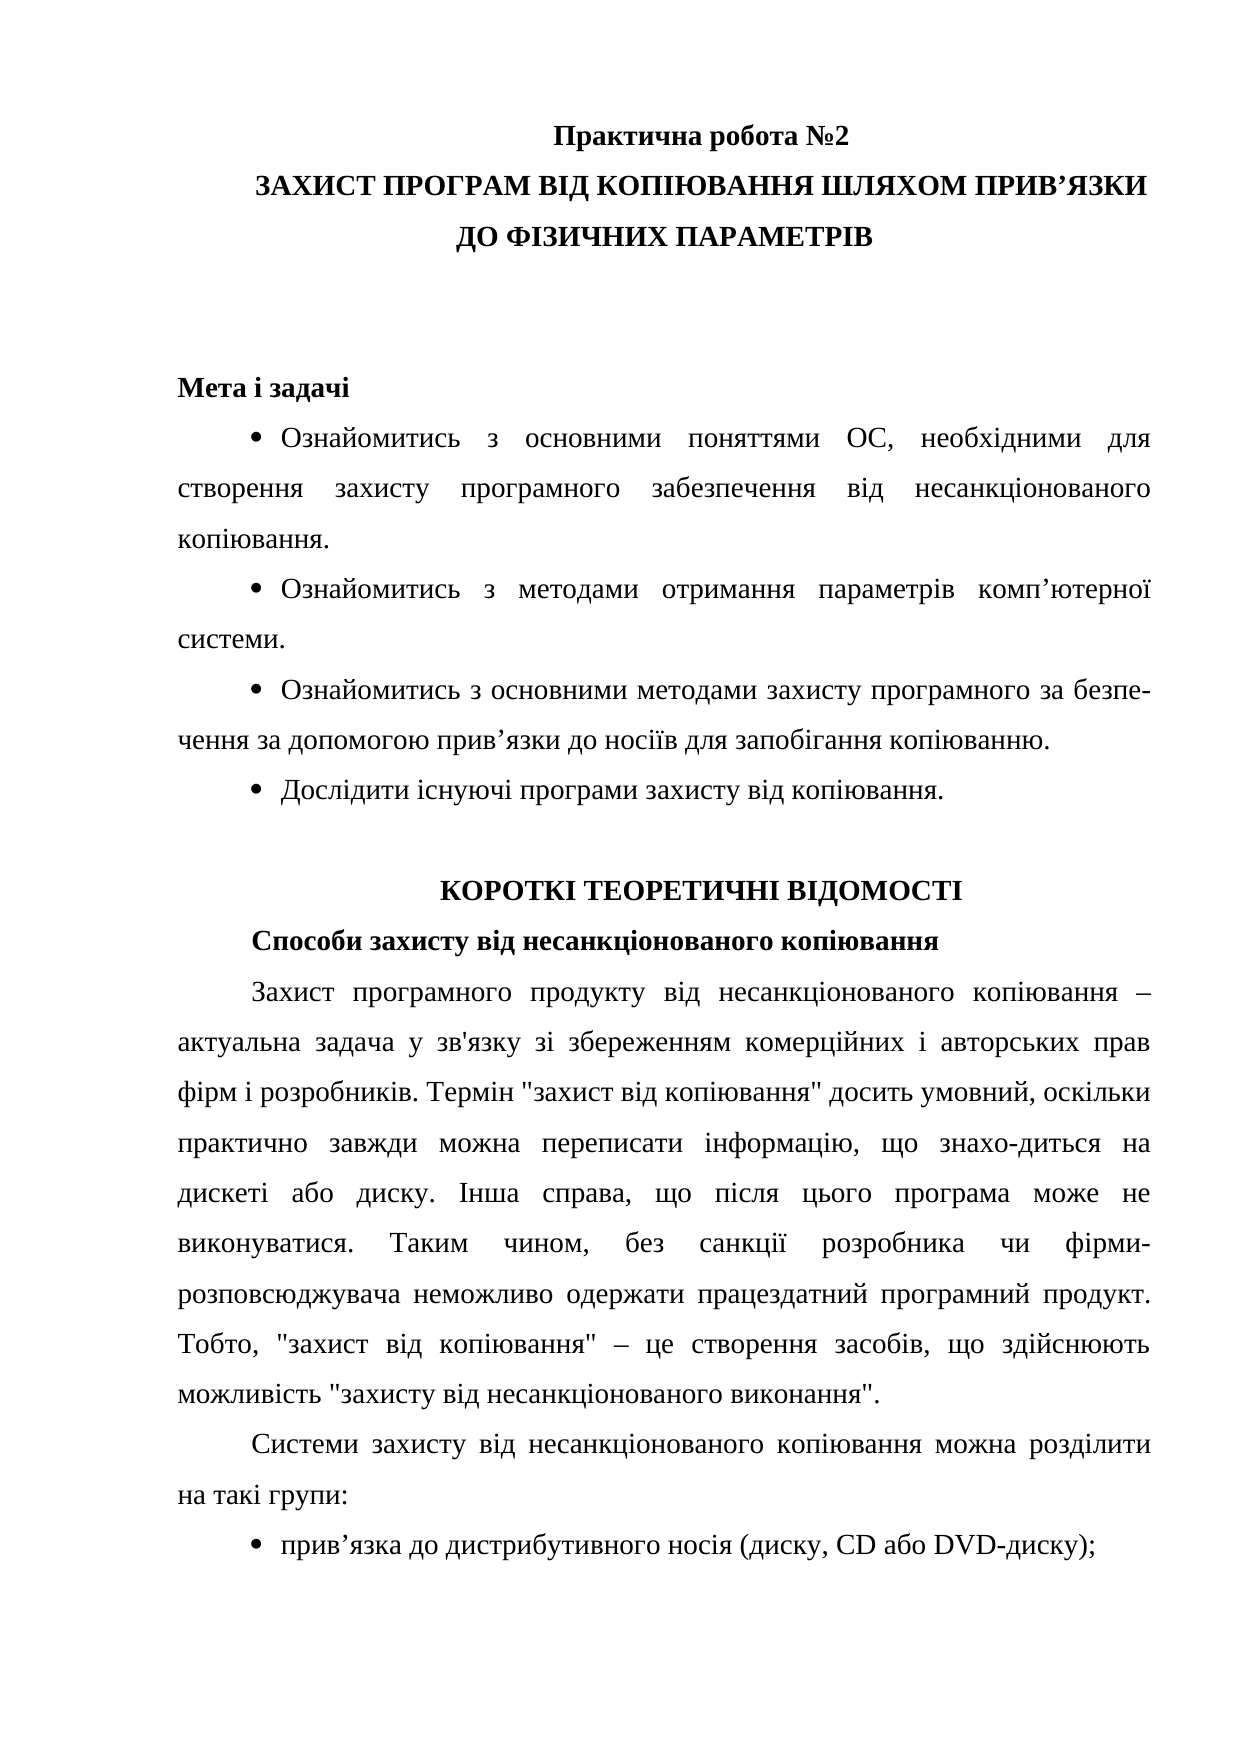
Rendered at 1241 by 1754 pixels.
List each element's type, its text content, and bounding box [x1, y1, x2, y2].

text Системи захисту від несанкціонованого копіювання можна розділити на такі групи: [177, 1427, 1152, 1511]
list Дослідити існуючі програми захисту від копіювання. [177, 772, 1152, 806]
text Захист програмного продукту від несанкціонованого копіювання – актуальна задача у зв'язку зі збереженням комерційних і авторських прав фірм і розробників. Термін "захист від копіювання" досить умовний, оскільки практично завжди можна переписати інформацію, що знахо-диться на дискеті або диску. Інша справа, що після цього програма може не виконуватися. Таким чином, без санкції розробника чи фірми-розповсюджувача неможливо одержати працездатний програмний продукт. Тобто, "захист від копіювання" – це створення засобів, що здійснюють можливість "захисту від несанкціонованого виконання". [177, 974, 1152, 1410]
text КОРОТКІ ТЕОРЕТИЧНІ ВІДОМОСТІ [177, 873, 1152, 907]
list Ознайомитись з методами отримання параметрів комп’ютерної системи. [177, 571, 1152, 655]
text Мета і задачі [177, 370, 1152, 403]
text Практична робота №2 [177, 118, 1152, 152]
text Способи захисту від несанкціонованого копіювання [177, 923, 1152, 957]
text ЗАХИСТ ПРОГРАМ ВІД КОПІЮВАННЯ ШЛЯХОМ ПРИВ’ЯЗКИ ДО ФІЗИЧНИХ ПАРАМЕТРІВ [177, 168, 1152, 252]
list Ознайомитись з основними поняттями ОС, необхідними для створення захисту програмного забезпечення від несанкціонованого копіювання. [177, 420, 1152, 554]
list прив’язка до дистрибутивного носія (диску, CD або DVD-диску); [177, 1527, 1152, 1561]
list Ознайомитись з основними методами захисту програмного за безпе-чення за допомогою прив’язки до носіїв для запобігання копіюванню. [177, 672, 1152, 756]
